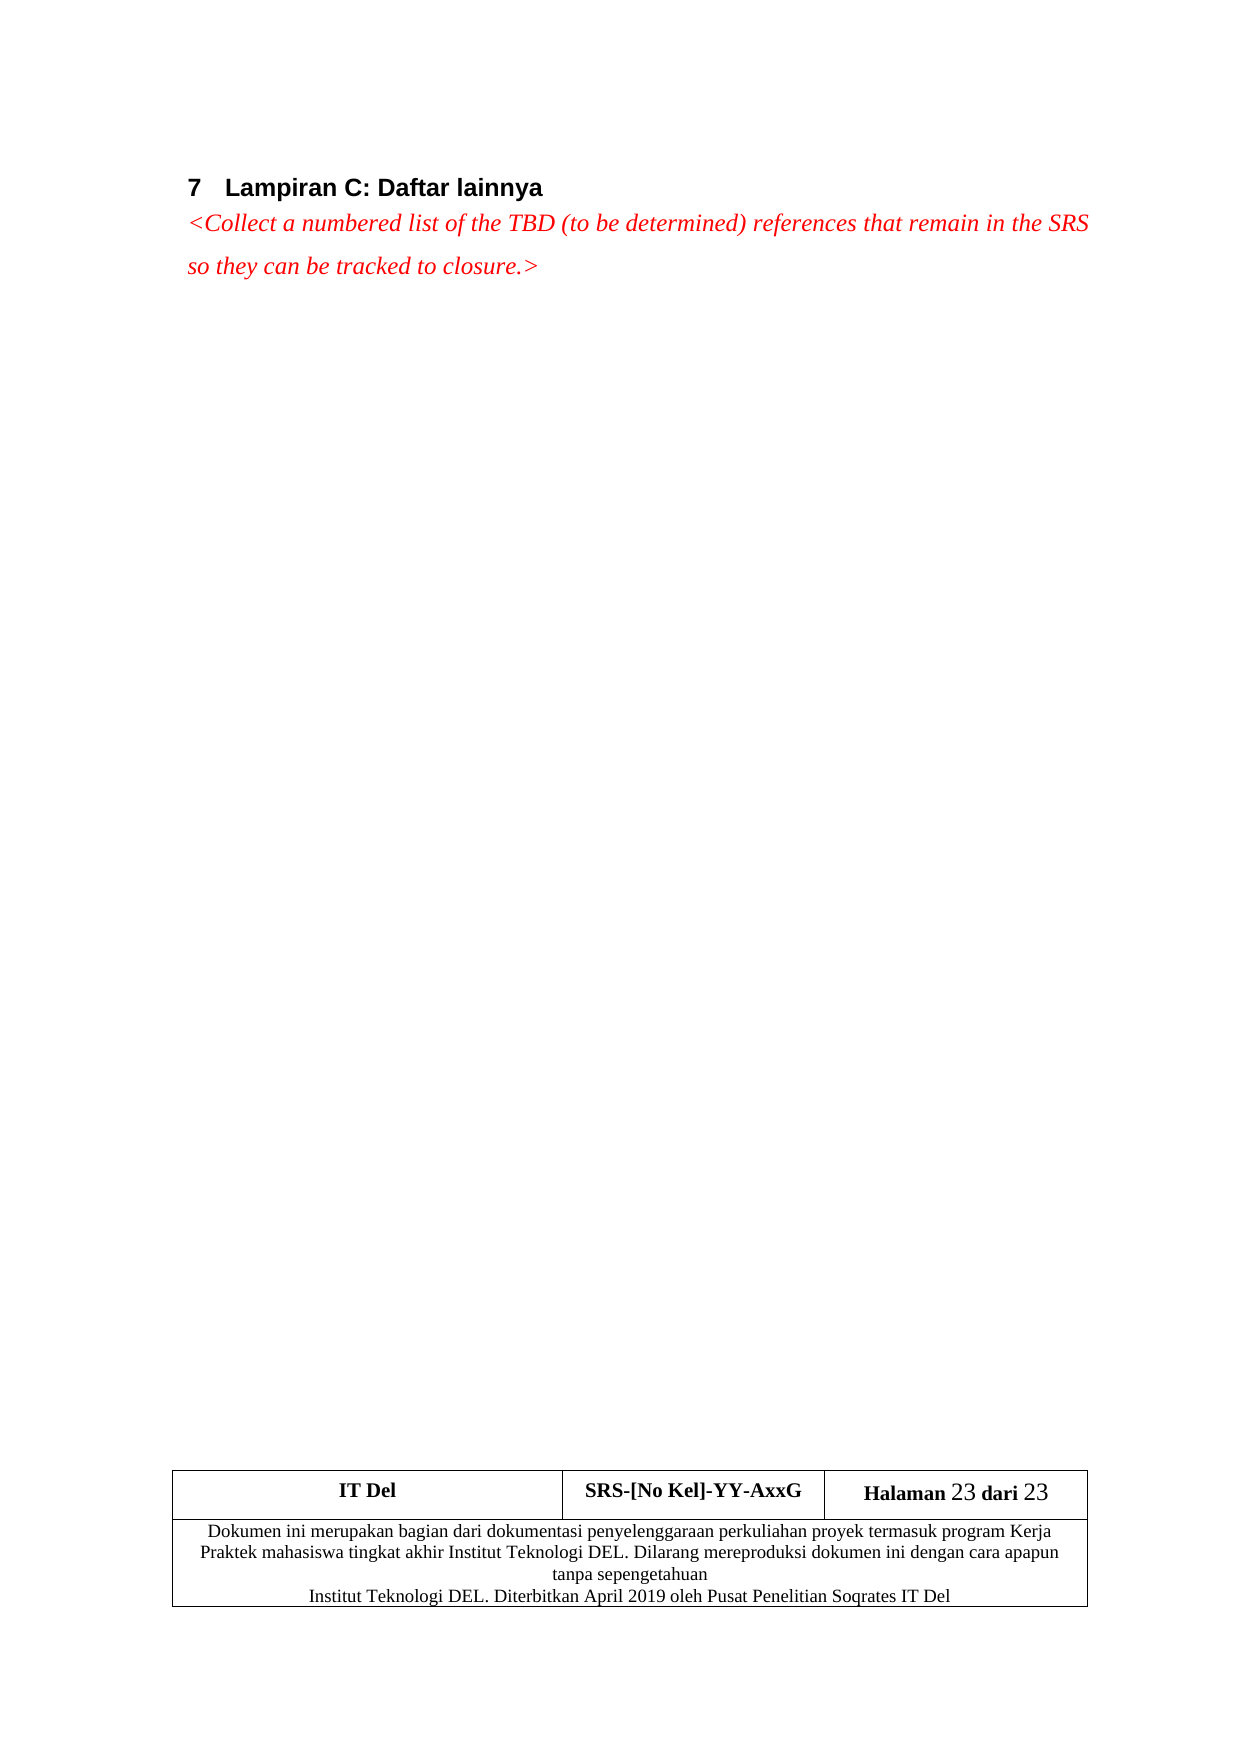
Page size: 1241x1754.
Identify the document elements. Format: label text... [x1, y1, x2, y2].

subtitle Lampiran C: Daftar lainnya [187, 173, 1092, 201]
text <Collect a numbered list of the TBD (to be determined) references that remain in the SRS so they can be tracked to closure.> [187, 208, 1092, 279]
